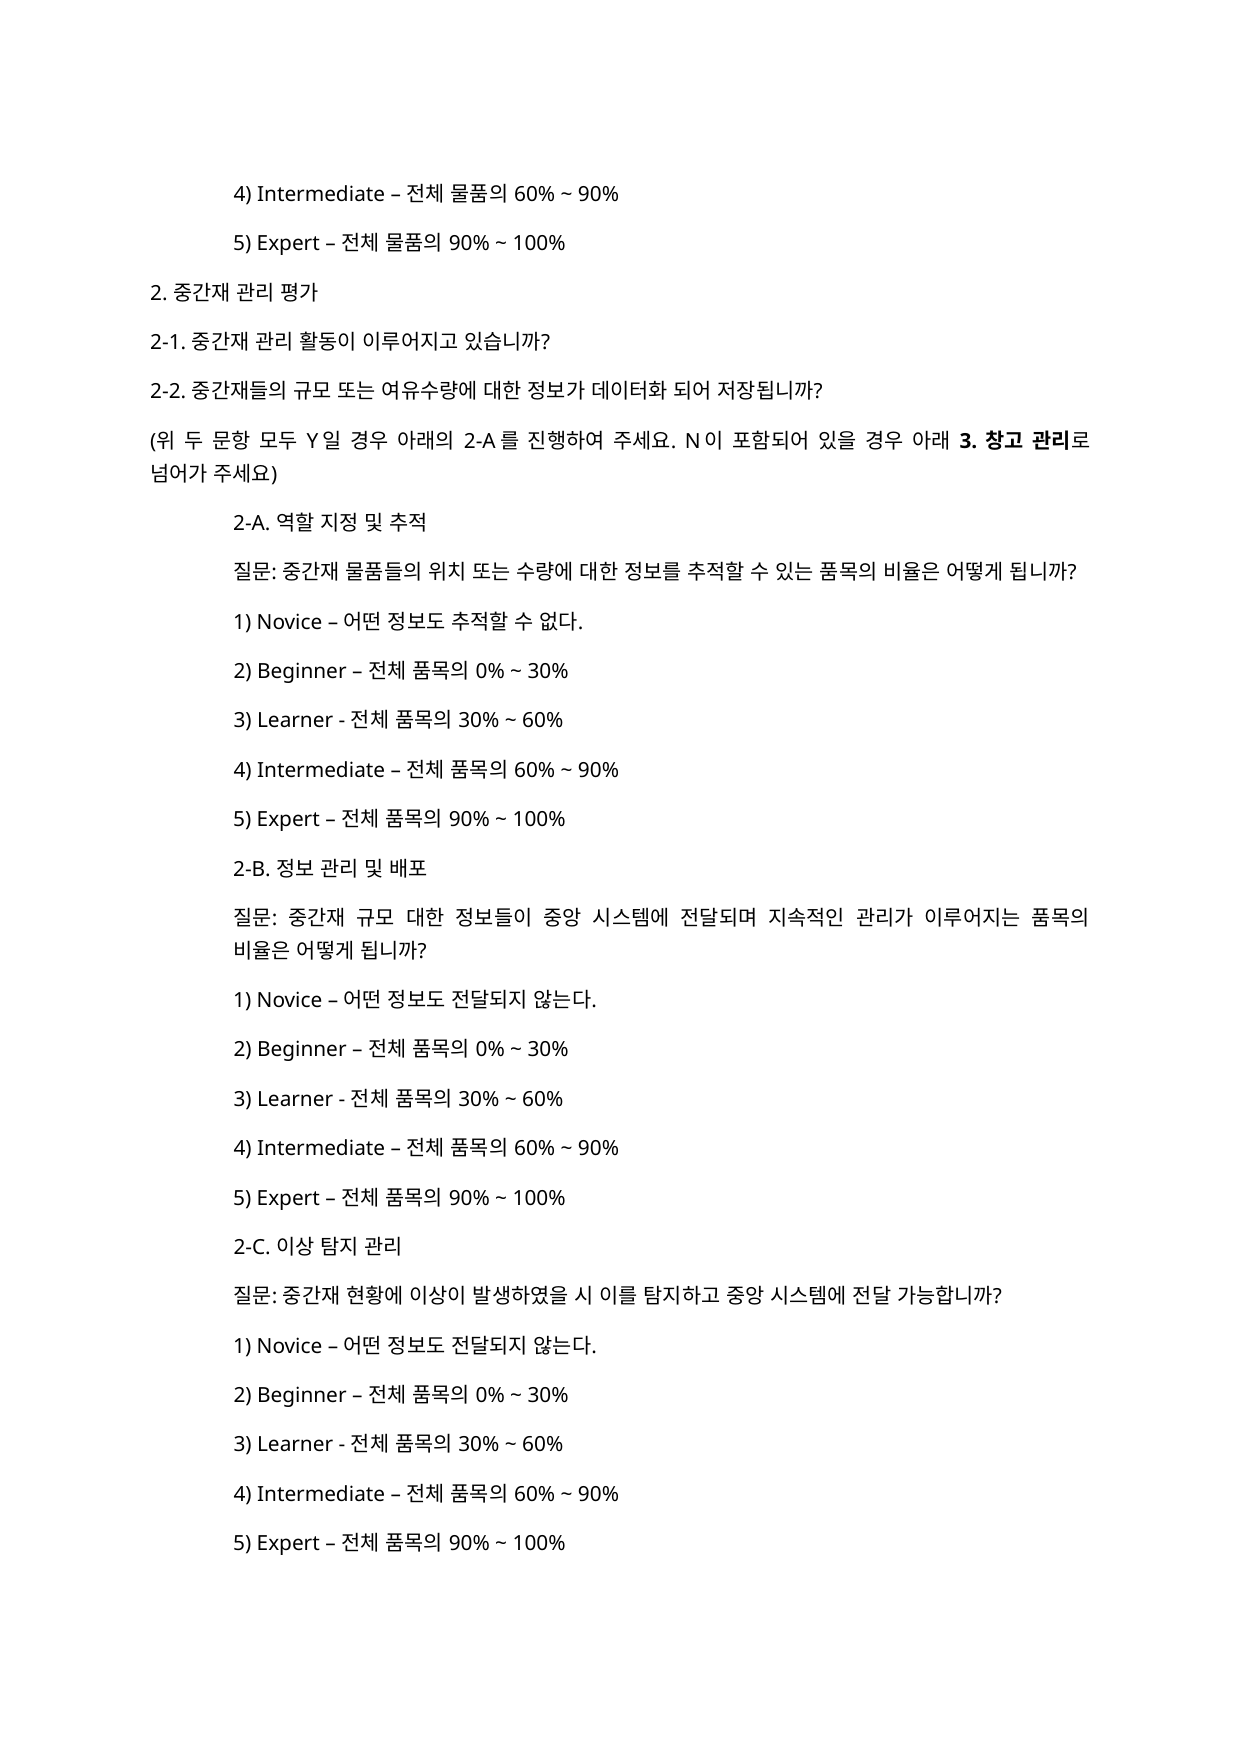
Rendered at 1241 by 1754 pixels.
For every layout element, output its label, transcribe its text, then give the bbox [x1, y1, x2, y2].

list 3) Learner - 전체 품목의 30% ~ 60% [233, 1082, 1090, 1112]
list 4) Intermediate – 전체 품목의 60% ~ 90% [233, 1131, 1090, 1162]
text 5) Expert – 전체 품목의 90% ~ 100% [233, 1181, 1090, 1211]
list 2-C. 이상 탐지 관리 [233, 1230, 1090, 1260]
text (위 두 문항 모두 Y일 경우 아래의 2-A를 진행하여 주세요. N이 포함되어 있을 경우 아래 3. 창고 관리로 넘어가 주세요) [150, 424, 1090, 487]
list 2) Beginner – 전체 품목의 0% ~ 30% [233, 1033, 1090, 1063]
list 4) Intermediate – 전체 물품의 60% ~ 90% [233, 177, 1090, 207]
text 5) Expert – 전체 물품의 90% ~ 100% [233, 227, 1090, 257]
list 질문: 중간재 현황에 이상이 발생하였을 시 이를 탐지하고 중앙 시스템에 전달 가능합니까? [233, 1279, 1090, 1310]
list 2) Beginner – 전체 품목의 0% ~ 30% [233, 654, 1090, 684]
text 2-B. 정보 관리 및 배포 [233, 852, 1090, 882]
text 1) Novice – 어떤 정보도 추적할 수 없다. [233, 605, 1090, 635]
text 1) Novice – 어떤 정보도 전달되지 않는다. [233, 983, 1090, 1013]
text 5) Expert – 전체 품목의 90% ~ 100% [233, 802, 1090, 833]
text 2-A. 역할 지정 및 추적 [150, 506, 1090, 536]
text 1) Novice – 어떤 정보도 전달되지 않는다. [233, 1329, 1090, 1359]
list 2) Beginner – 전체 품목의 0% ~ 30% [233, 1378, 1090, 1408]
list 질문: 중간재 규모 대한 정보들이 중앙 시스템에 전달되며 지속적인 관리가 이루어지는 품목의 비율은 어떻게 됩니까? [233, 901, 1090, 964]
text 2. 중간재 관리 평가 [150, 276, 1090, 306]
text 2-2. 중간재들의 규모 또는 여유수량에 대한 정보가 데이터화 되어 저장됩니까? [150, 375, 1090, 405]
list 4) Intermediate – 전체 품목의 60% ~ 90% [233, 753, 1090, 783]
list 3) Learner - 전체 품목의 30% ~ 60% [233, 1428, 1090, 1458]
text 질문: 중간재 물품들의 위치 또는 수량에 대한 정보를 추적할 수 있는 품목의 비율은 어떻게 됩니까? [233, 556, 1090, 586]
list 3) Learner - 전체 품목의 30% ~ 60% [233, 704, 1090, 734]
text 5) Expert – 전체 품목의 90% ~ 100% [233, 1526, 1090, 1557]
text 2-1. 중간재 관리 활동이 이루어지고 있습니까? [150, 325, 1090, 356]
list 4) Intermediate – 전체 품목의 60% ~ 90% [233, 1477, 1090, 1507]
